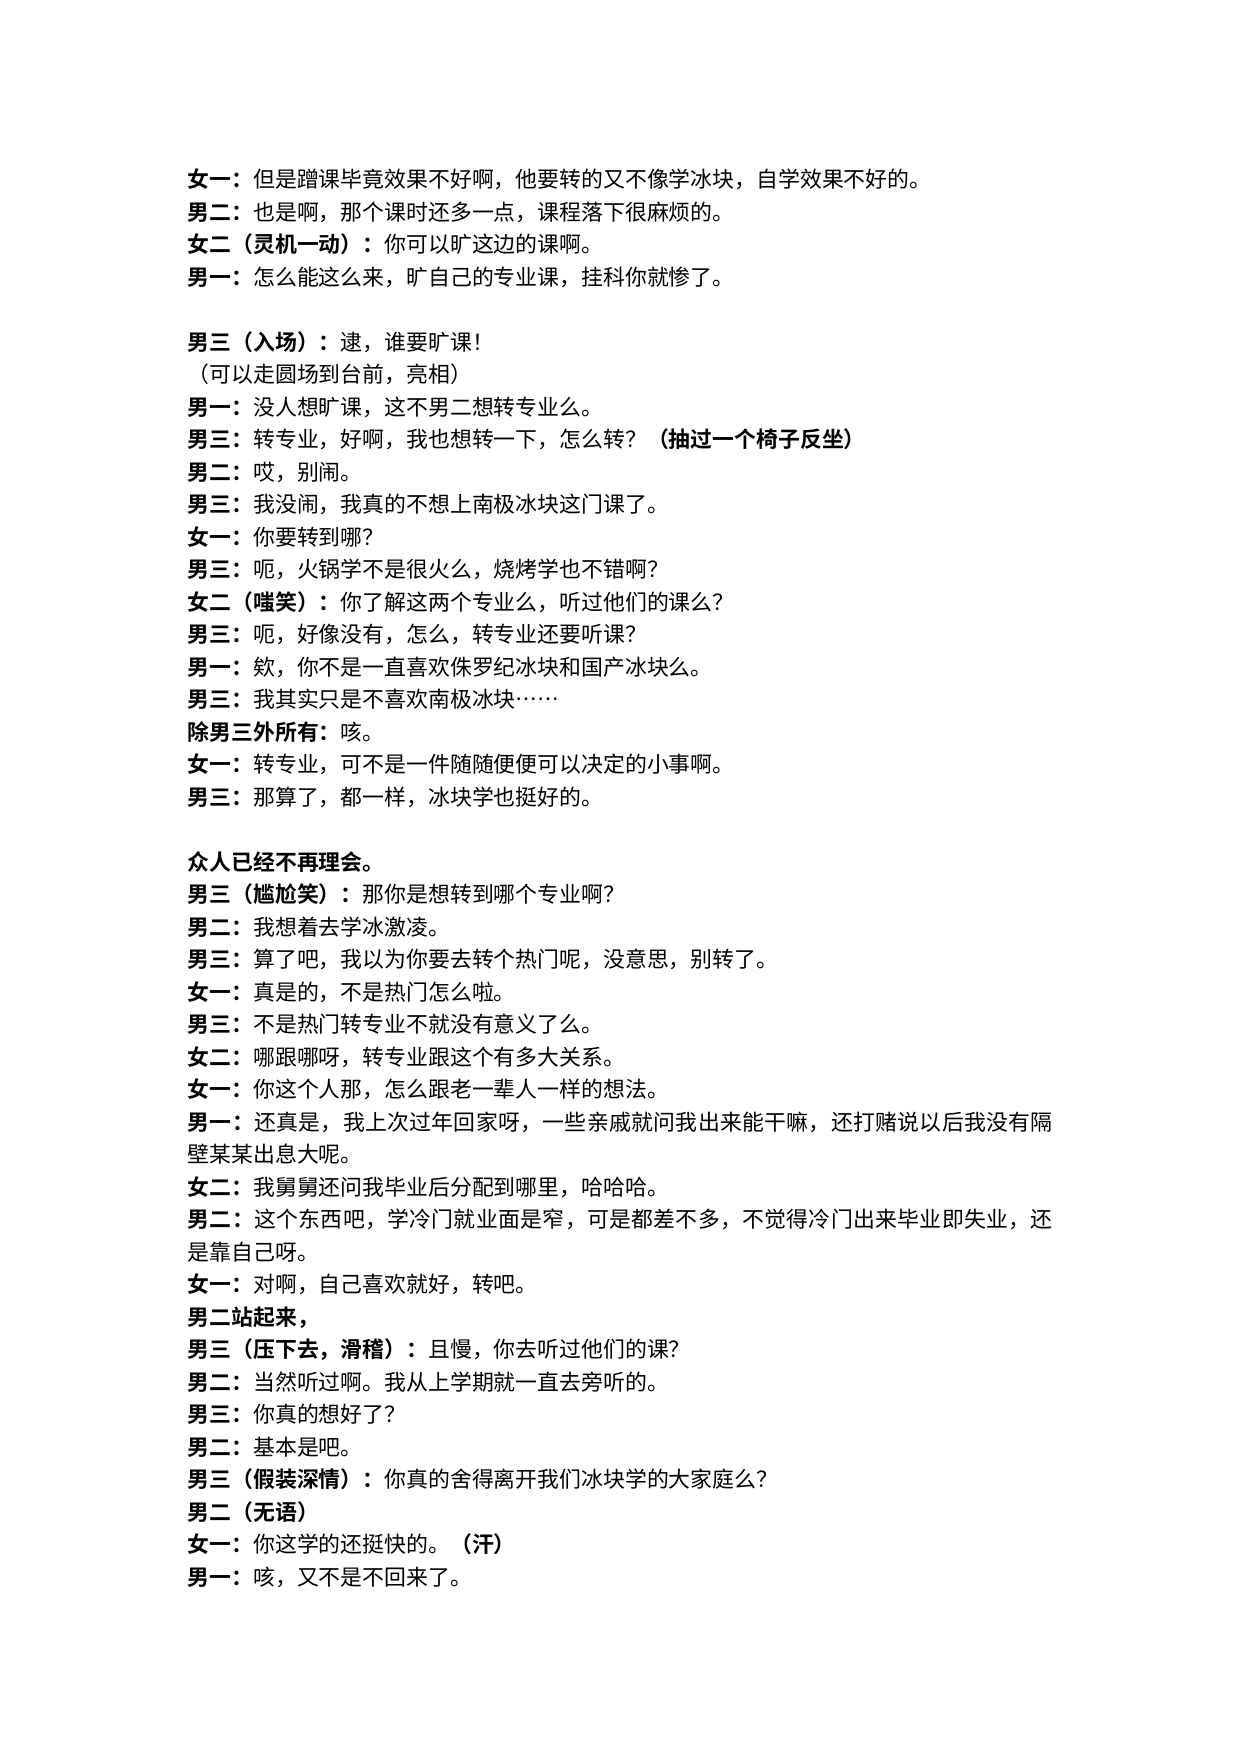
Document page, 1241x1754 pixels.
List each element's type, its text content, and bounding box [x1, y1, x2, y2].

text 女一：但是蹭课毕竟效果不好啊，他要转的又不像学冰块，自学效果不好的。 [187, 162, 1053, 194]
text 女二（灵机一动）：你可以旷这边的课啊。 [187, 227, 1053, 259]
text 男一：还真是，我上次过年回家呀，一些亲戚就问我出来能干嘛，还打赌说以后我没有隔壁某某出息大呢。 [187, 1104, 1053, 1169]
text 男一：怎么能这么来，旷自己的专业课，挂科你就惨了。 [187, 259, 1053, 292]
text 男三：不是热门转专业不就没有意义了么。 [187, 1007, 1053, 1039]
text 女二（嗤笑）：你了解这两个专业么，听过他们的课么？ [187, 584, 1053, 617]
text 男三（压下去，滑稽）：且慢，你去听过他们的课？ [187, 1332, 1053, 1364]
text 男三：算了吧，我以为你要去转个热门呢，没意思，别转了。 [187, 942, 1053, 974]
text 男一：没人想旷课，这不男二想转专业么。 [187, 389, 1053, 422]
text 男二：当然听过啊。我从上学期就一直去旁听的。 [187, 1364, 1053, 1397]
text 男二：哎，别闹。 [187, 454, 1053, 487]
text 男二：基本是吧。 [187, 1429, 1053, 1462]
text 女一：真是的，不是热门怎么啦。 [187, 974, 1053, 1007]
text 男一：欸，你不是一直喜欢侏罗纪冰块和国产冰块么。 [187, 649, 1053, 682]
text 男三（假装深情）：你真的舍得离开我们冰块学的大家庭么？ [187, 1462, 1053, 1494]
text 女二：哪跟哪呀，转专业跟这个有多大关系。 [187, 1039, 1053, 1072]
text 男三：呃，火锅学不是很火么，烧烤学也不错啊？ [187, 552, 1053, 584]
text 男三：呃，好像没有，怎么，转专业还要听课？ [187, 617, 1053, 649]
text 众人已经不再理会。 [187, 844, 1053, 877]
text 男三：你真的想好了？ [187, 1397, 1053, 1429]
text 男三：转专业，好啊，我也想转一下，怎么转？（抽过一个椅子反坐） [187, 422, 1053, 454]
text 女一：你这学的还挺快的。（汗） [187, 1527, 1053, 1559]
text 男三（入场）：逮，谁要旷课！ [187, 324, 1053, 357]
text （可以走圆场到台前，亮相） [187, 357, 1053, 389]
text 男二站起来， [187, 1299, 1053, 1332]
text 女一：对啊，自己喜欢就好，转吧。 [187, 1267, 1053, 1299]
text 女一：转专业，可不是一件随随便便可以决定的小事啊。 [187, 747, 1053, 779]
text 女一：你这个人那，怎么跟老一辈人一样的想法。 [187, 1072, 1053, 1104]
text 男三：我其实只是不喜欢南极冰块…… [187, 682, 1053, 714]
text 男三：那算了，都一样，冰块学也挺好的。 [187, 779, 1053, 812]
text 女二：我舅舅还问我毕业后分配到哪里，哈哈哈。 [187, 1169, 1053, 1202]
text 男二：这个东西吧，学冷门就业面是窄，可是都差不多，不觉得冷门出来毕业即失业，还是靠自己呀。 [187, 1202, 1053, 1267]
text 男三（尴尬笑）：那你是想转到哪个专业啊？ [187, 877, 1053, 909]
text 男一：咳，又不是不回来了。 [187, 1559, 1053, 1592]
text 男三：我没闹，我真的不想上南极冰块这门课了。 [187, 487, 1053, 519]
text 男二：我想着去学冰激凌。 [187, 909, 1053, 942]
text 男二：也是啊，那个课时还多一点，课程落下很麻烦的。 [187, 194, 1053, 227]
text 男二（无语） [187, 1494, 1053, 1527]
text 除男三外所有：咳。 [187, 714, 1053, 747]
text 女一：你要转到哪？ [187, 519, 1053, 552]
